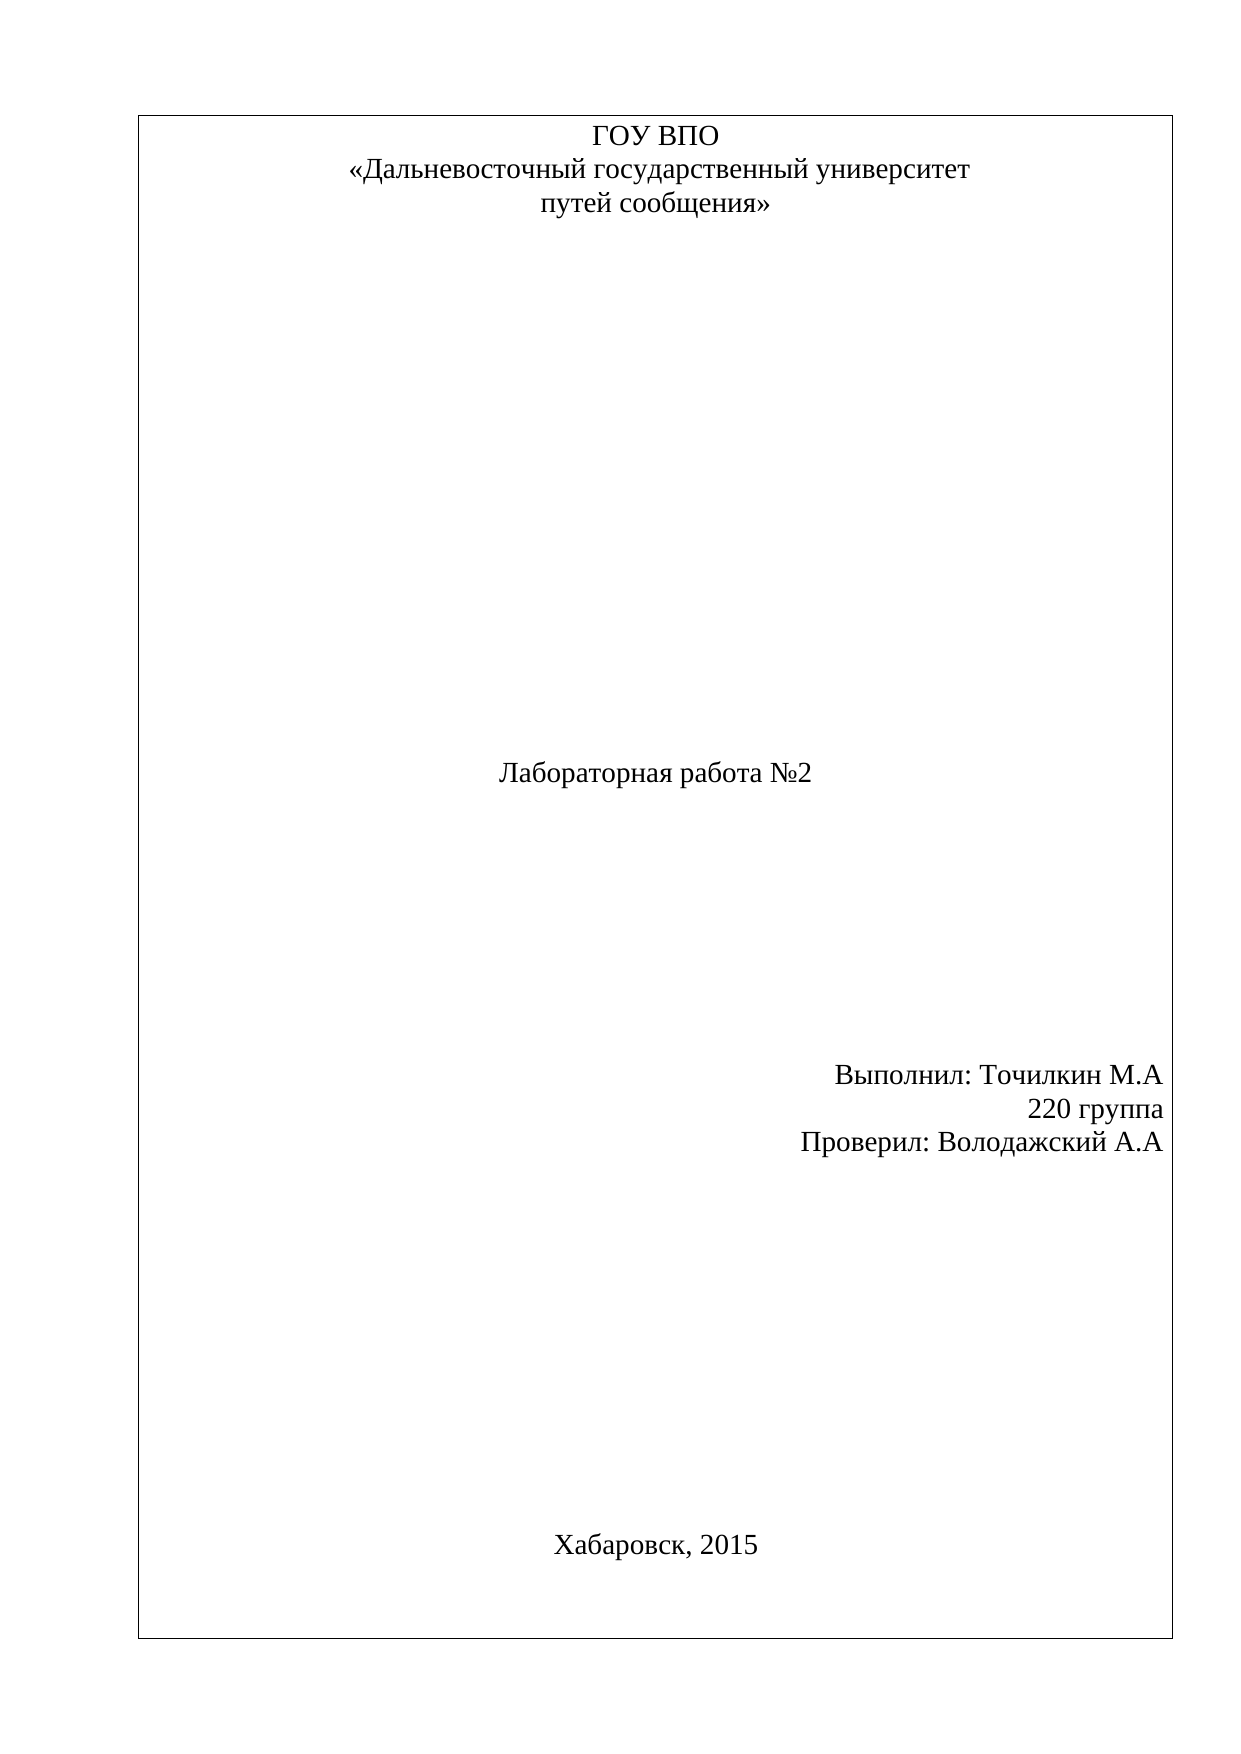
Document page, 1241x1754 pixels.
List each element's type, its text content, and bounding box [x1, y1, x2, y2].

text Лабораторная работа №2 [148, 755, 1163, 789]
text «Дальневосточный государственный университет [148, 152, 1163, 185]
text 220 группа [496, 1091, 1163, 1124]
text путей сообщения» [148, 185, 1163, 219]
text Хабаровск, 2015 [148, 1527, 1163, 1560]
text Выполнил: Точилкин М.А [496, 1057, 1163, 1091]
text Проверил: Володажский А.А [496, 1124, 1163, 1158]
text ГОУ ВПО [148, 118, 1163, 152]
